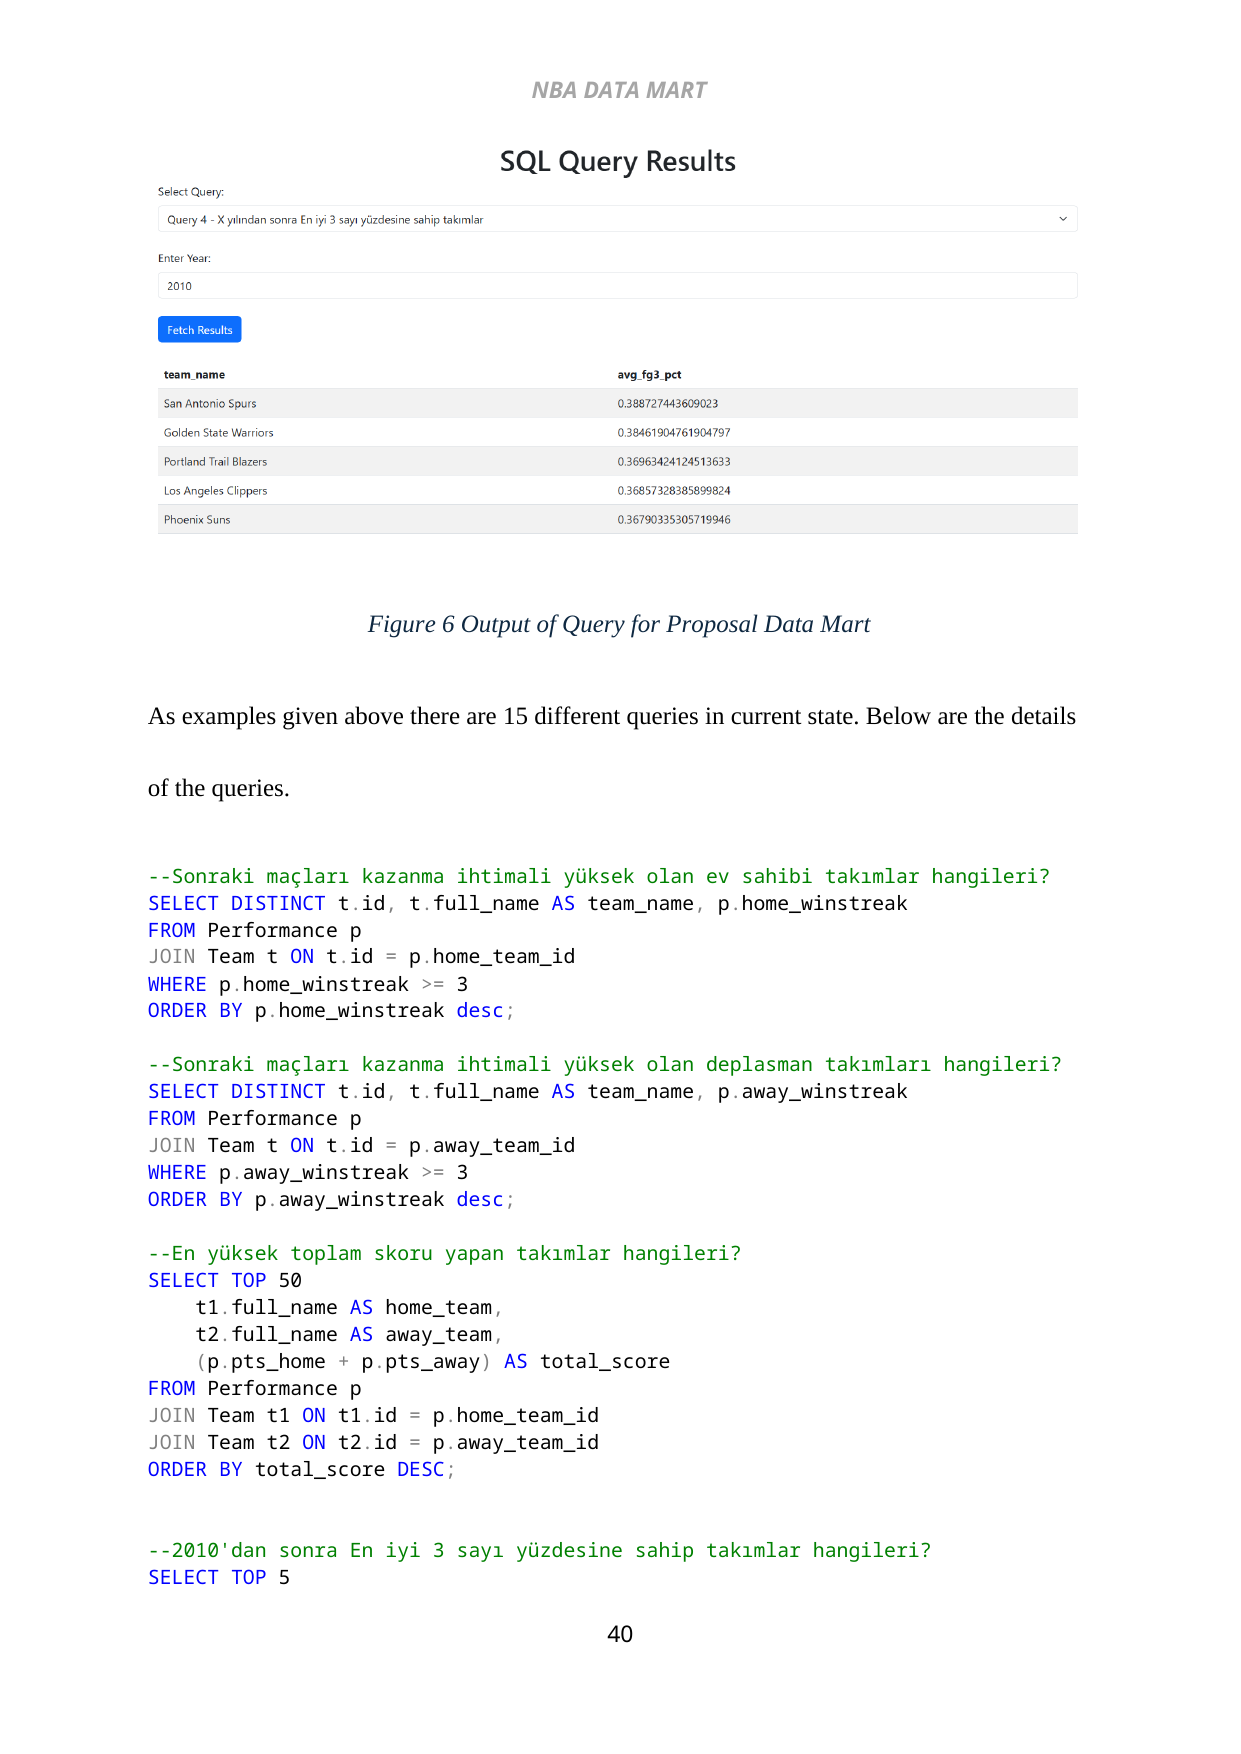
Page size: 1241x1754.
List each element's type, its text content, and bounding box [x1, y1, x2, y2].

text t1.full_name AS home_team, [148, 1293, 1093, 1321]
text SELECT DISTINCT t.id, t.full_name AS team_name, p.home_winstreak [148, 889, 1093, 916]
text WHERE p.home_winstreak >= 3 [148, 970, 1093, 997]
text JOIN Team t1 ON t1.id = p.home_team_id [148, 1401, 1093, 1428]
text JOIN Team t2 ON t2.id = p.away_team_id [148, 1428, 1093, 1455]
text ORDER BY total_score DESC; [148, 1455, 1093, 1482]
text SELECT TOP 5 [148, 1563, 1093, 1590]
text FROM Performance p [148, 1105, 1093, 1132]
text ORDER BY p.home_winstreak desc; [148, 997, 1093, 1024]
text --2010'dan sonra En iyi 3 sayı yüzdesine sahip takımlar hangileri? [148, 1536, 1093, 1563]
text FROM Performance p [148, 1374, 1093, 1401]
text SELECT DISTINCT t.id, t.full_name AS team_name, p.away_winstreak [148, 1078, 1093, 1105]
text --Sonraki maçları kazanma ihtimali yüksek olan ev sahibi takımlar hangileri? [148, 862, 1093, 889]
text ORDER BY p.away_winstreak desc; [148, 1186, 1093, 1213]
text Figure 6 Output of Query for Proposal Data Mart [148, 609, 1093, 637]
picture [147, 147, 1093, 546]
text As examples given above there are 15 different queries in current state. Below are the details of the queries. [148, 701, 1093, 802]
text --Sonraki maçları kazanma ihtimali yüksek olan deplasman takımları hangileri? [148, 1051, 1093, 1078]
text --En yüksek toplam skoru yapan takımlar hangileri? [148, 1239, 1093, 1267]
text JOIN Team t ON t.id = p.away_team_id [148, 1132, 1093, 1159]
text FROM Performance p [148, 916, 1093, 943]
text JOIN Team t ON t.id = p.home_team_id [148, 943, 1093, 970]
text WHERE p.away_winstreak >= 3 [148, 1159, 1093, 1186]
text t2.full_name AS away_team, [148, 1321, 1093, 1347]
text SELECT TOP 50 [148, 1267, 1093, 1293]
text (p.pts_home + p.pts_away) AS total_score [148, 1347, 1093, 1374]
